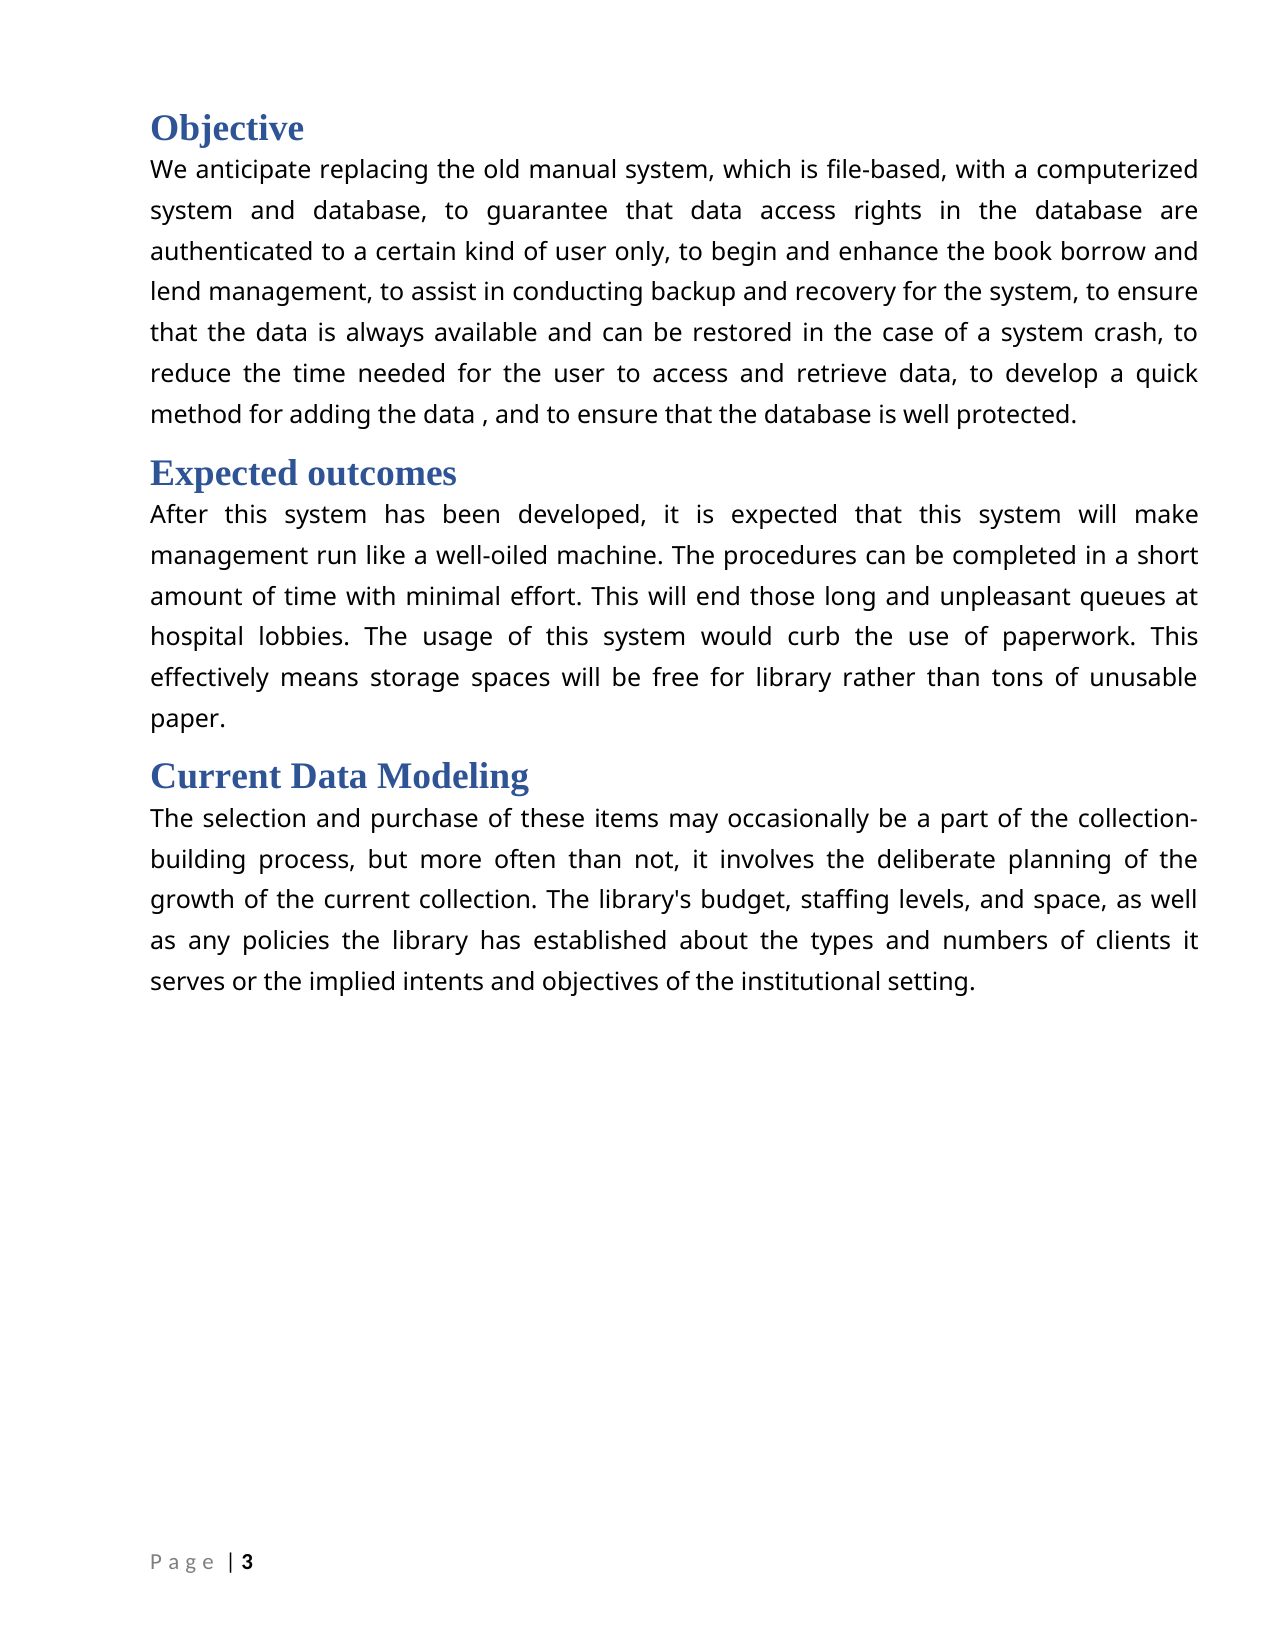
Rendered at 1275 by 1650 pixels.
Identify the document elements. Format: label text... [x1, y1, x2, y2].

text We anticipate replacing the old manual system, which is file-based, with a computerized system and database, to guarantee that data access rights in the database are authenticated to a certain kind of user only, to begin and enhance the book borrow and lend management, to assist in conducting backup and recovery for the system, to ensure that the data is always available and can be restored in the case of a system crash, to reduce the time needed for the user to access and retrieve data, to develop a quick method for adding the data , and to ensure that the database is well protected. [150, 152, 1200, 431]
subtitle Current Data Modeling [150, 754, 1200, 797]
subtitle Expected outcomes [150, 450, 1200, 493]
text The selection and purchase of these items may occasionally be a part of the collection-building process, but more often than not, it involves the deliberate planning of the growth of the current collection. The library's budget, staffing levels, and space, as well as any policies the library has established about the types and numbers of clients it serves or the implied intents and objectives of the institutional setting. [150, 801, 1200, 998]
subtitle Objective [150, 105, 1200, 148]
text After this system has been developed, it is expected that this system will make management run like a well-oiled machine. The procedures can be completed in a short amount of time with minimal effort. This will end those long and unpleasant queues at hospital lobbies. The usage of this system would curb the use of paperwork. This effectively means storage spaces will be free for library rather than tons of unusable paper. [150, 496, 1200, 735]
